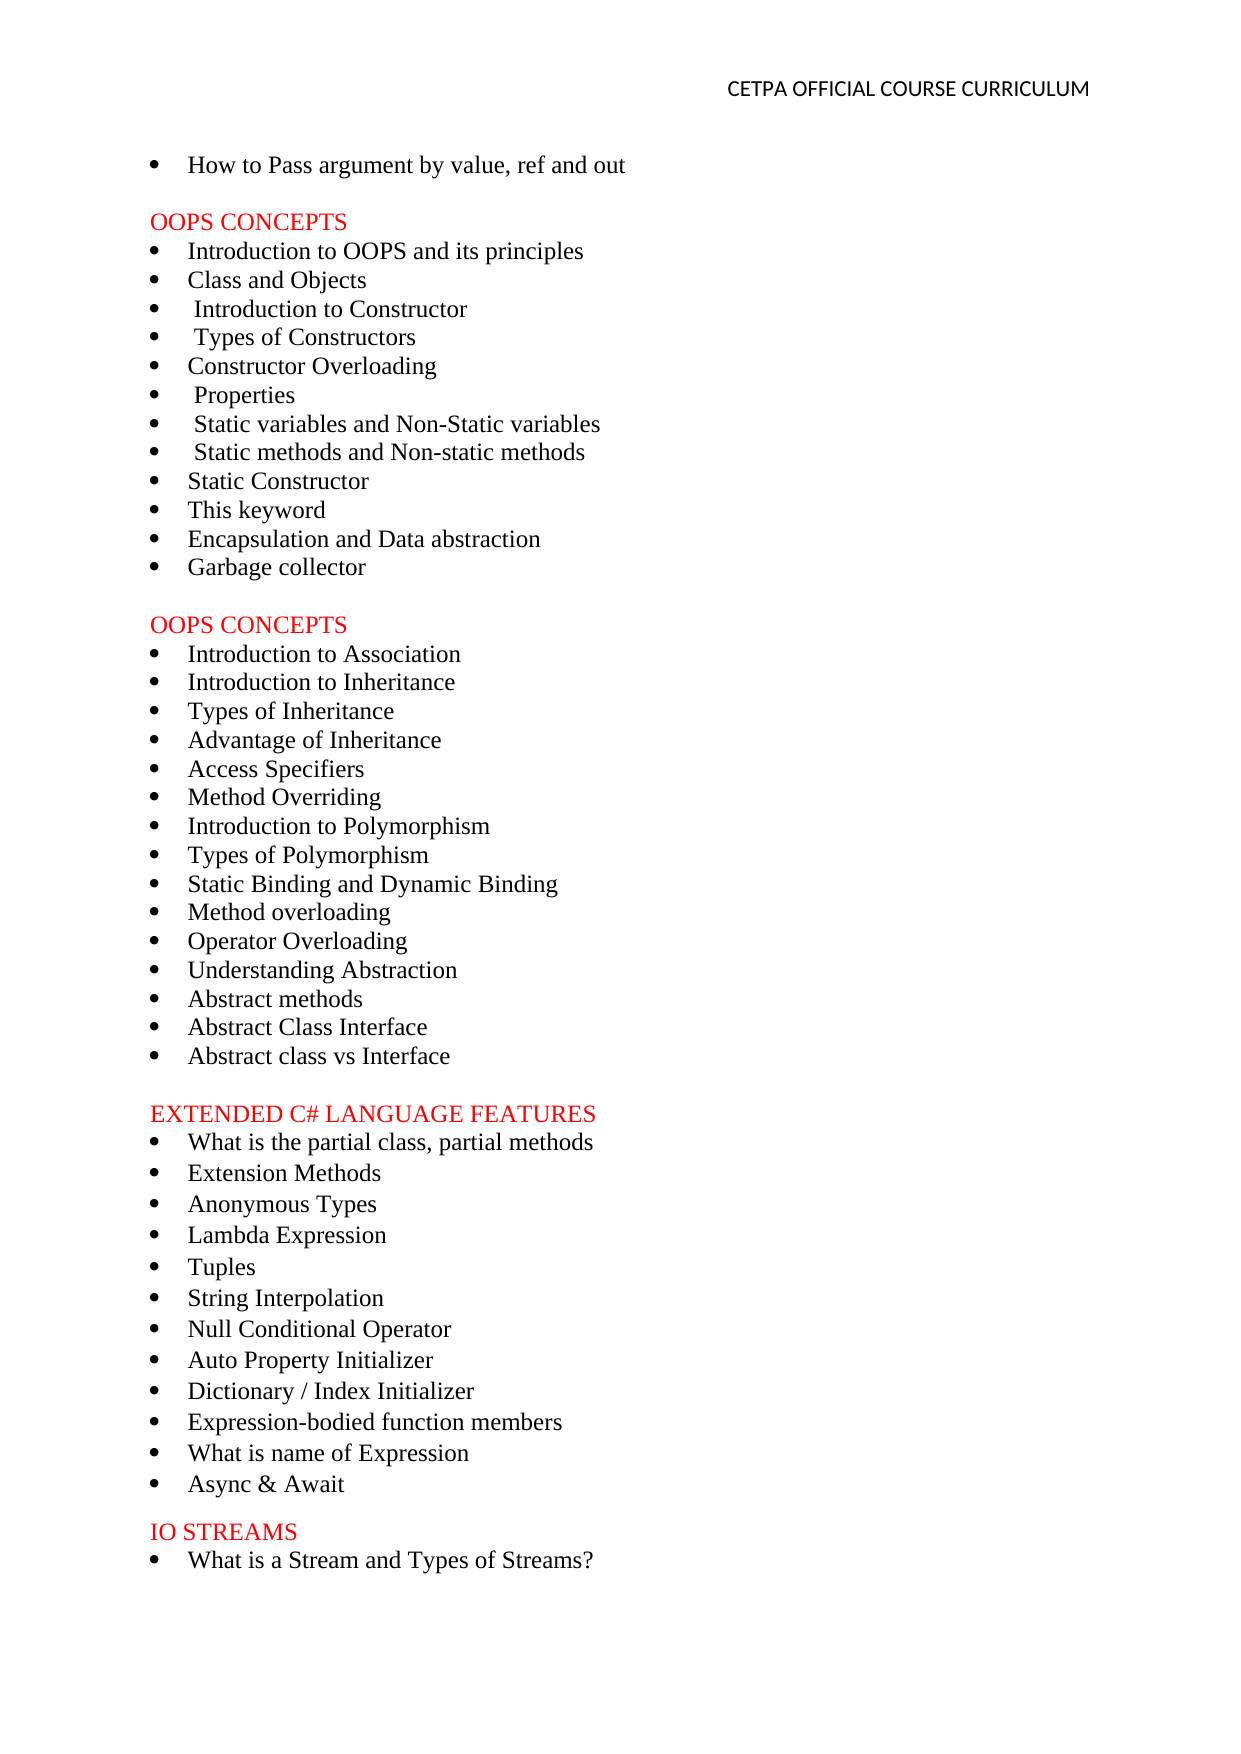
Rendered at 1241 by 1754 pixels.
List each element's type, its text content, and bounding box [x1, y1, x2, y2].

list Static Binding and Dynamic Binding [150, 869, 1090, 897]
list Understanding Abstraction [150, 955, 1090, 984]
list Introduction to Polymorphism [150, 811, 1090, 840]
list Types of Inheritance [150, 696, 1090, 725]
list How to Pass argument by value, ref and out [150, 150, 1090, 179]
text IO STREAMS [150, 1517, 1090, 1545]
list String Interpolation [150, 1283, 1090, 1311]
list Expression-bodied function members [150, 1407, 1090, 1436]
text OOPS CONCEPTS [150, 207, 1090, 236]
list Lambda Expression [150, 1221, 1090, 1249]
list Auto Property Initializer [150, 1345, 1090, 1373]
list Abstract methods [150, 984, 1090, 1012]
list Introduction to Association [150, 639, 1090, 667]
list Tuples [150, 1252, 1090, 1280]
list What is a Stream and Types of Streams? [150, 1545, 1090, 1574]
list Constructor Overloading [150, 351, 1090, 380]
list Async & Await [150, 1469, 1090, 1498]
list What is the partial class, partial methods [150, 1127, 1090, 1156]
list Introduction to OOPS and its principles [150, 236, 1090, 265]
list Extension Methods [150, 1158, 1090, 1187]
list Dictionary / Index Initializer [150, 1376, 1090, 1404]
list Static variables and Non-Static variables [150, 409, 1090, 437]
list Operator Overloading [150, 926, 1090, 955]
list Advantage of Inheritance [150, 725, 1090, 754]
list Static Constructor [150, 466, 1090, 495]
list Types of Polymorphism [150, 840, 1090, 869]
list Garbage collector [150, 552, 1090, 581]
list Method overloading [150, 897, 1090, 926]
list Class and Objects [150, 265, 1090, 294]
list What is name of Expression [150, 1438, 1090, 1467]
list Null Conditional Operator [150, 1314, 1090, 1342]
list Introduction to Constructor [150, 294, 1090, 322]
list Anonymous Types [150, 1189, 1090, 1218]
list Encapsulation and Data abstraction [150, 524, 1090, 552]
list Abstract class vs Interface [150, 1041, 1090, 1070]
text OOPS CONCEPTS [150, 610, 1090, 639]
list This keyword [150, 495, 1090, 524]
list Static methods and Non-static methods [150, 437, 1090, 466]
list Types of Constructors [150, 322, 1090, 351]
list Abstract Class Interface [150, 1012, 1090, 1041]
list Properties [150, 380, 1090, 409]
list Method Overriding [150, 782, 1090, 811]
text EXTENDED C# LANGUAGE FEATURES [150, 1099, 1090, 1127]
list Introduction to Inheritance [150, 667, 1090, 696]
list Access Specifiers [150, 754, 1090, 782]
